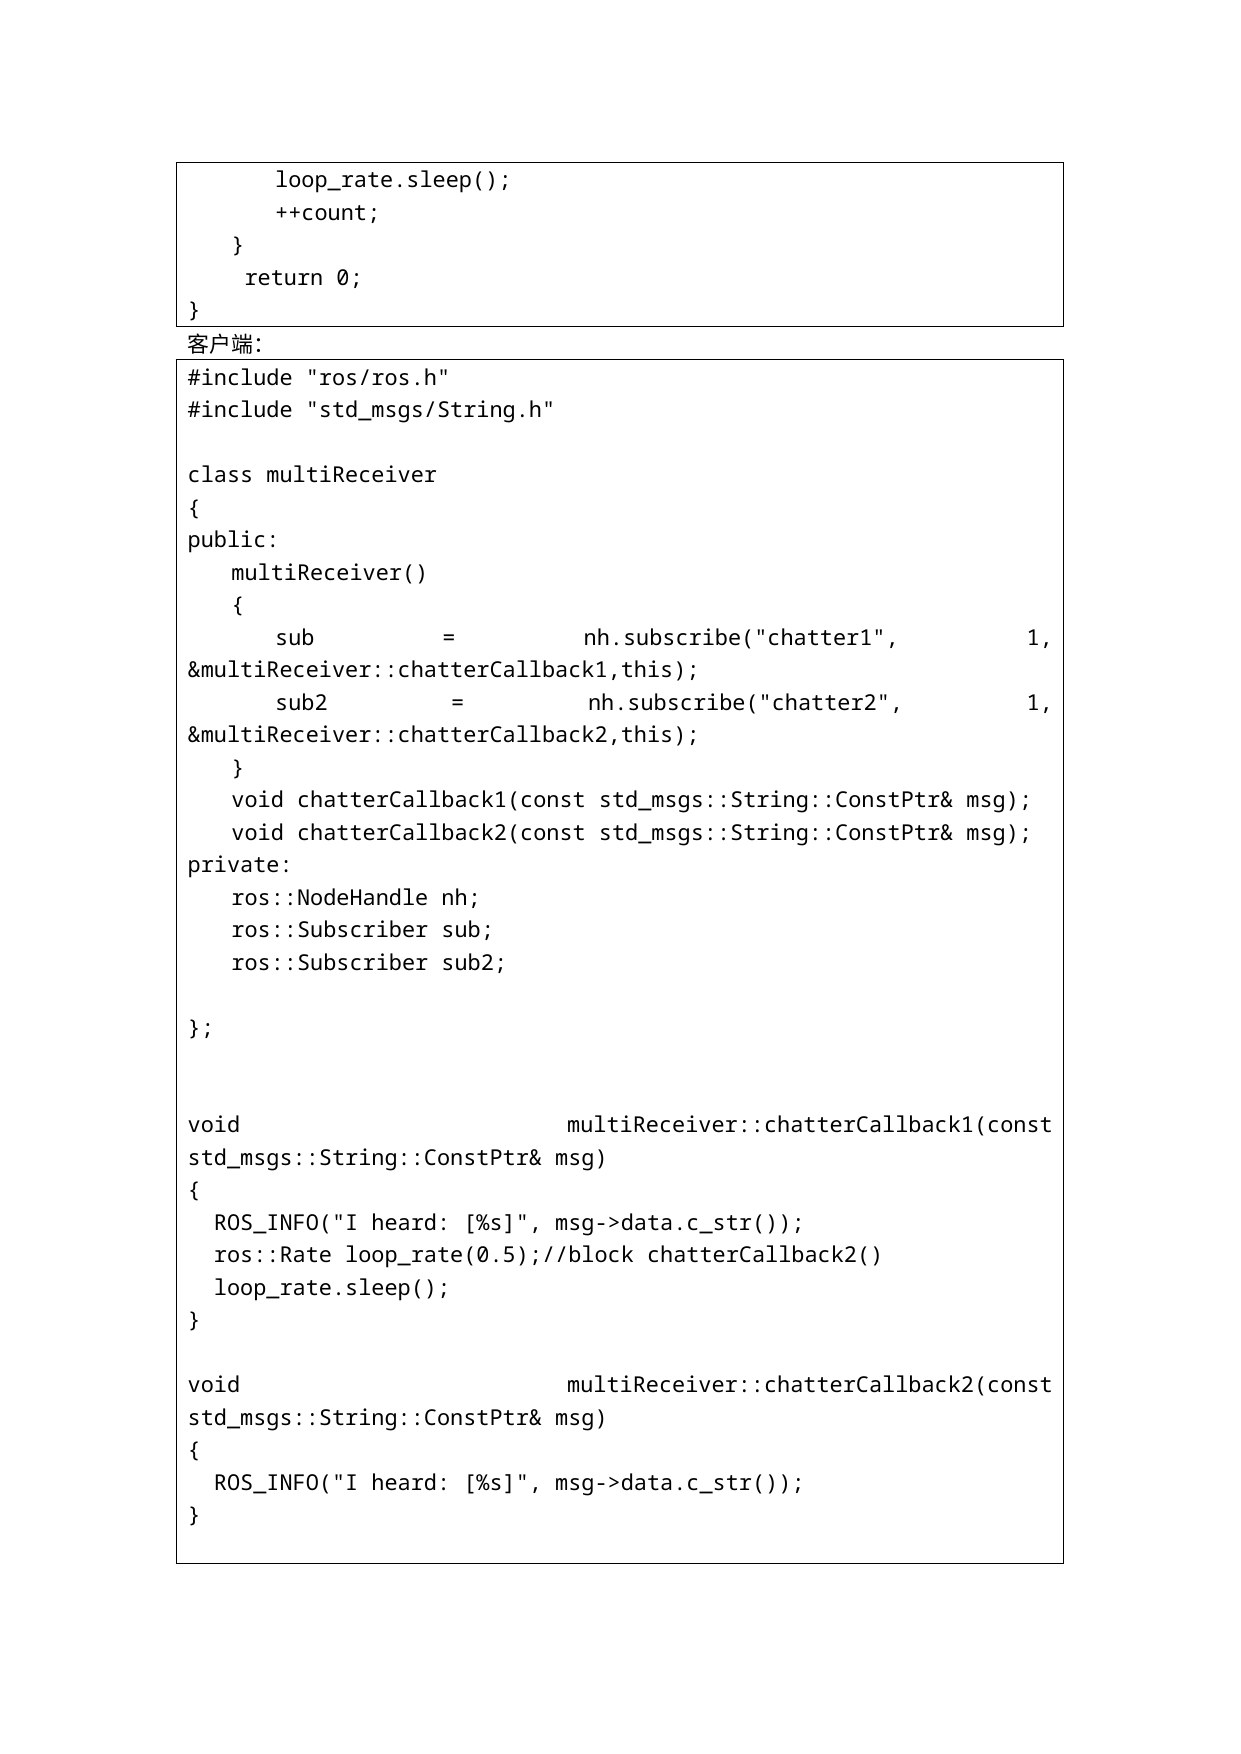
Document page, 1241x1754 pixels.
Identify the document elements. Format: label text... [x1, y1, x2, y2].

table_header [177, 360, 1063, 1563]
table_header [177, 163, 1063, 326]
text 客户端： [187, 327, 1053, 359]
